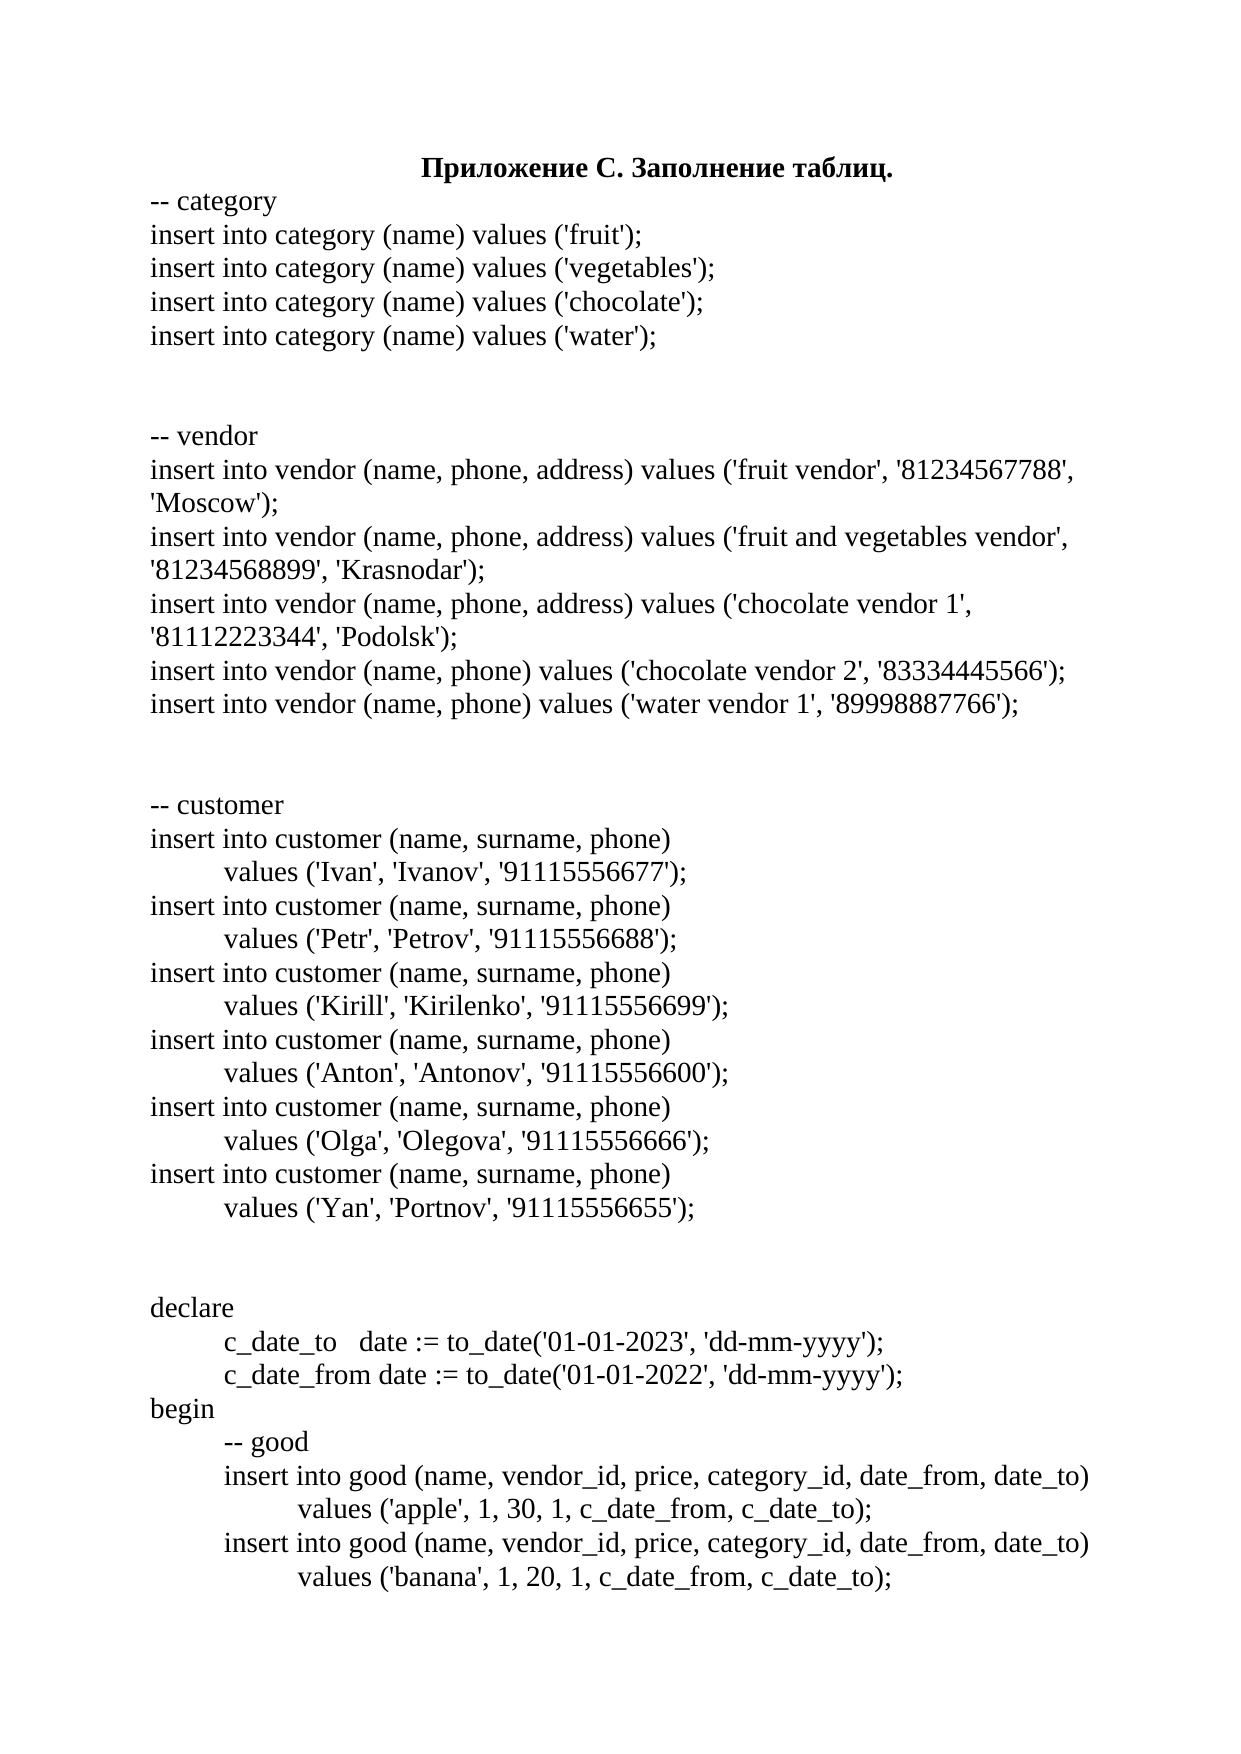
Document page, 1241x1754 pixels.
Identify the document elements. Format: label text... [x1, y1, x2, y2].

text insert into customer (name, surname, phone) [150, 1156, 1090, 1190]
text values ('banana', 1, 20, 1, c_date_from, c_date_to); [150, 1559, 1090, 1592]
text insert into vendor (name, phone, address) values ('fruit and vegetables vendor', '81234568899', 'Krasnodar'); [150, 519, 1090, 586]
text values ('Kirill', 'Kirilenko', '91115556699'); [150, 988, 1090, 1022]
text values ('Petr', 'Petrov', '91115556688'); [150, 921, 1090, 955]
text -- category [150, 183, 1090, 217]
text insert into vendor (name, phone, address) values ('fruit vendor', '81234567788', 'Moscow'); [150, 452, 1090, 519]
text insert into customer (name, surname, phone) [150, 821, 1090, 854]
text insert into vendor (name, phone, address) values ('chocolate vendor 1', '81112223344', 'Podolsk'); [150, 586, 1090, 653]
text c_date_to date := to_date('01-01-2023', 'dd-mm-yyyy'); [150, 1324, 1090, 1357]
text Приложение C. Заполнение таблиц. [150, 150, 1090, 183]
text insert into vendor (name, phone) values ('chocolate vendor 2', '83334445566'); [150, 653, 1090, 687]
text values ('Olga', 'Olegova', '91115556666'); [150, 1123, 1090, 1156]
text insert into vendor (name, phone) values ('water vendor 1', '89998887766'); [150, 687, 1090, 720]
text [150, 1525, 1090, 1559]
text insert into category (name) values ('chocolate'); [150, 284, 1090, 318]
text insert into good (name, vendor_id, price, category_id, date_from, date_to) [150, 1458, 1090, 1492]
text insert into category (name) values ('vegetables'); [150, 251, 1090, 284]
text -- good [150, 1424, 1090, 1458]
text values ('apple', 1, 30, 1, c_date_from, c_date_to); [150, 1492, 1090, 1525]
text insert into customer (name, surname, phone) [150, 888, 1090, 921]
text insert into category (name) values ('fruit'); [150, 217, 1090, 251]
text insert into category (name) values ('water'); [150, 318, 1090, 351]
text values ('Ivan', 'Ivanov', '91115556677'); [150, 854, 1090, 888]
text values ('Yan', 'Portnov', '91115556655'); [150, 1190, 1090, 1223]
text insert into customer (name, surname, phone) [150, 955, 1090, 988]
text -- customer [150, 787, 1090, 821]
text insert into customer (name, surname, phone) [150, 1089, 1090, 1123]
text values ('Anton', 'Antonov', '91115556600'); [150, 1056, 1090, 1089]
text begin [150, 1391, 1090, 1424]
text insert into customer (name, surname, phone) [150, 1022, 1090, 1056]
text c_date_from date := to_date('01-01-2022', 'dd-mm-yyyy'); [150, 1357, 1090, 1391]
text -- vendor [150, 418, 1090, 452]
text declare [150, 1290, 1090, 1324]
